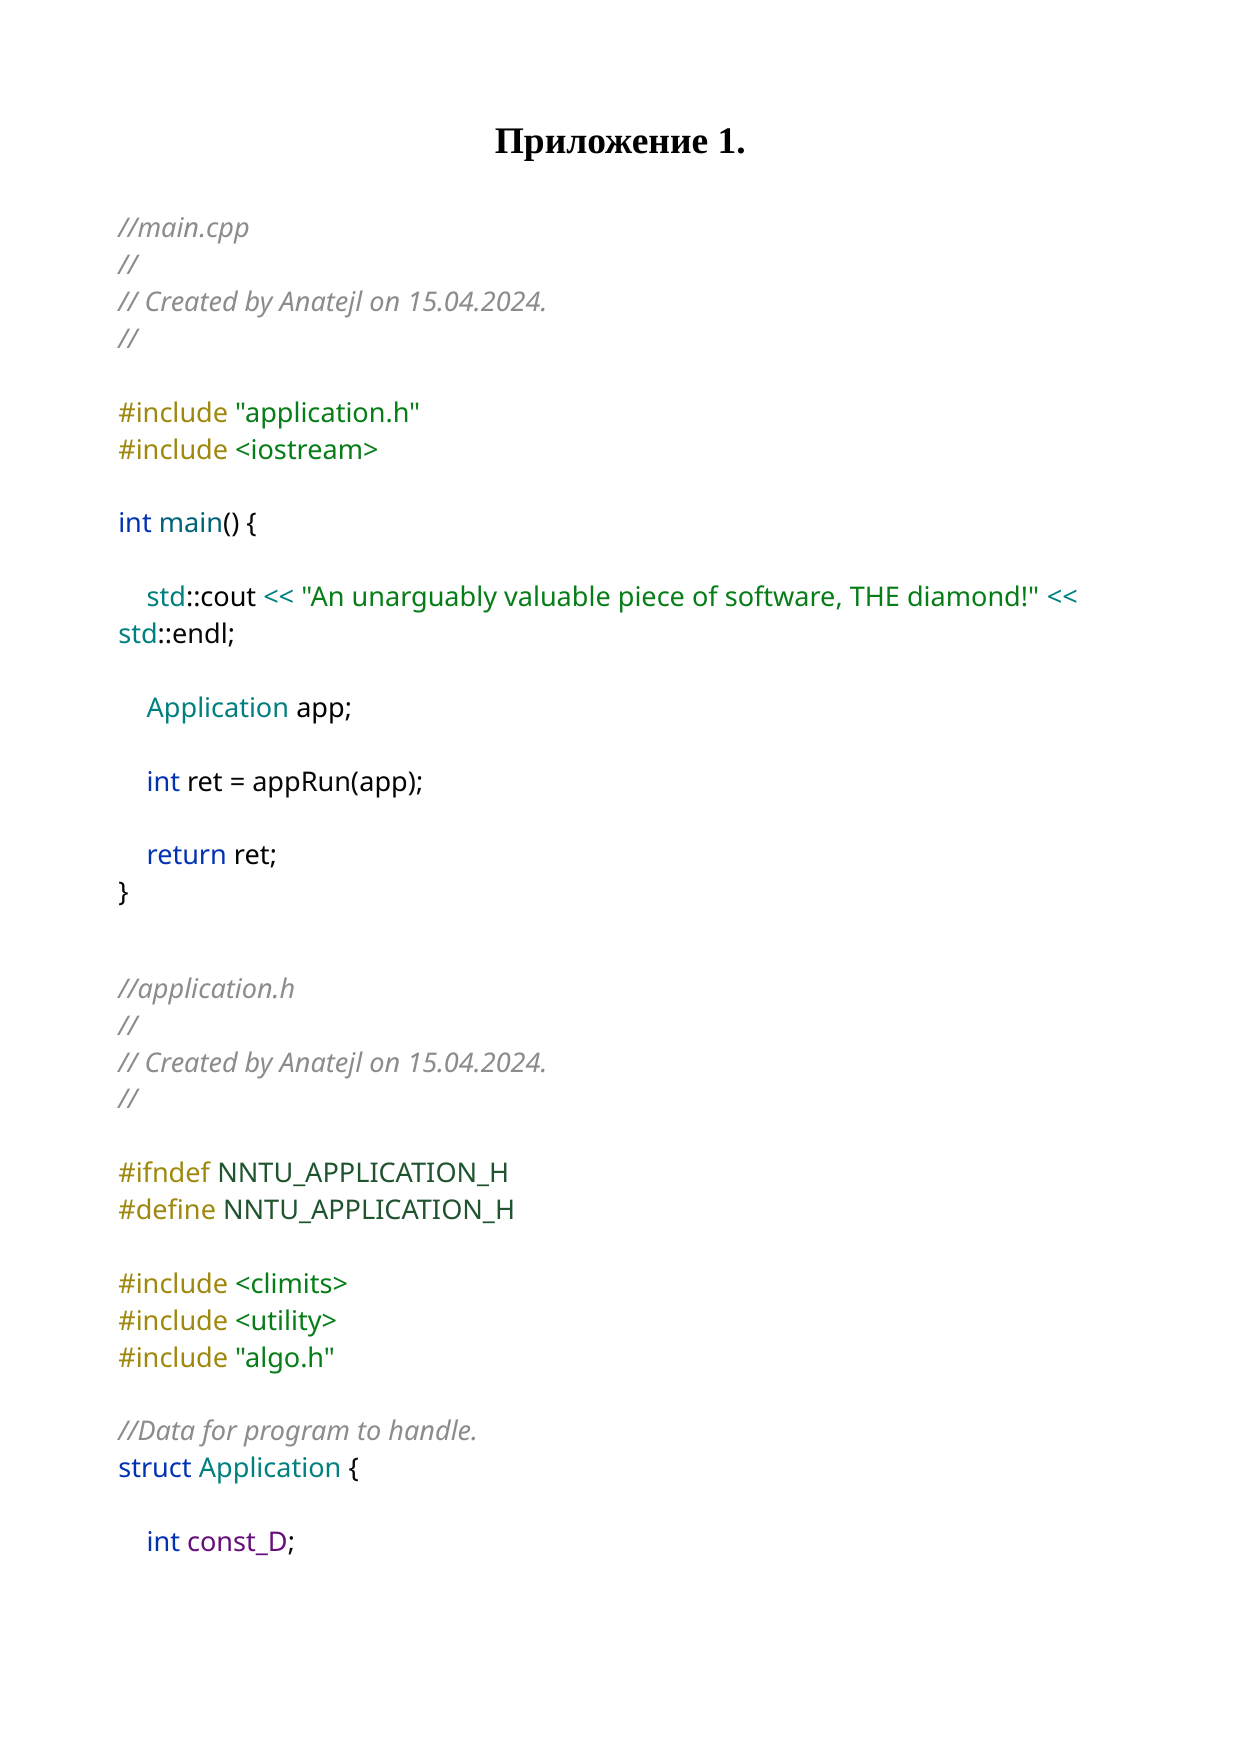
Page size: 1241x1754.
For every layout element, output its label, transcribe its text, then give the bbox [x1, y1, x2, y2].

subtitle Приложение 1. [118, 118, 1122, 161]
text //main.cpp // // Created by Anatejl on 15.04.2024. // #include "application.h" #include <iostream> int main() { std::cout << "An unarguably valuable piece of software, THE diamond!" << std::endl; Application app; int ret = appRun(app); return ret; } [118, 209, 1122, 938]
